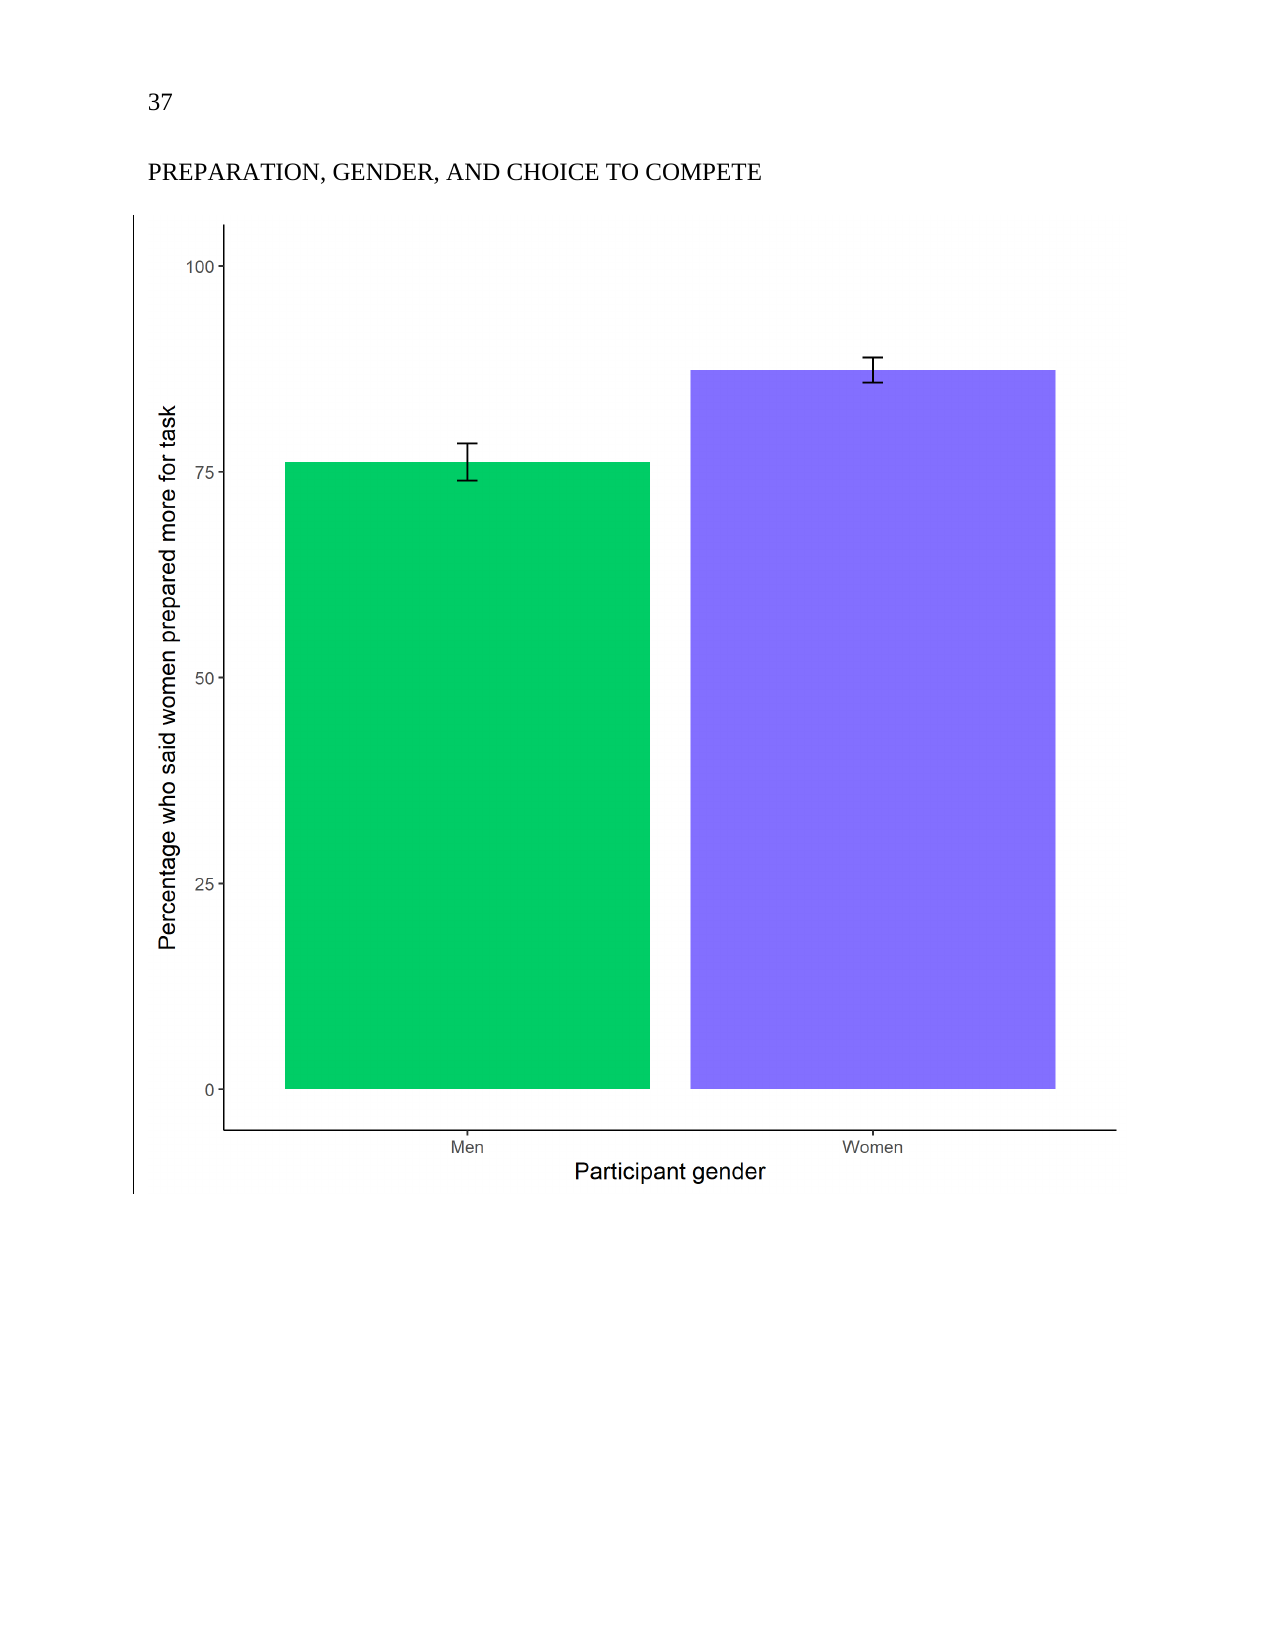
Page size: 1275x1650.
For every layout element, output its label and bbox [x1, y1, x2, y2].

picture [147, 215, 1127, 1194]
